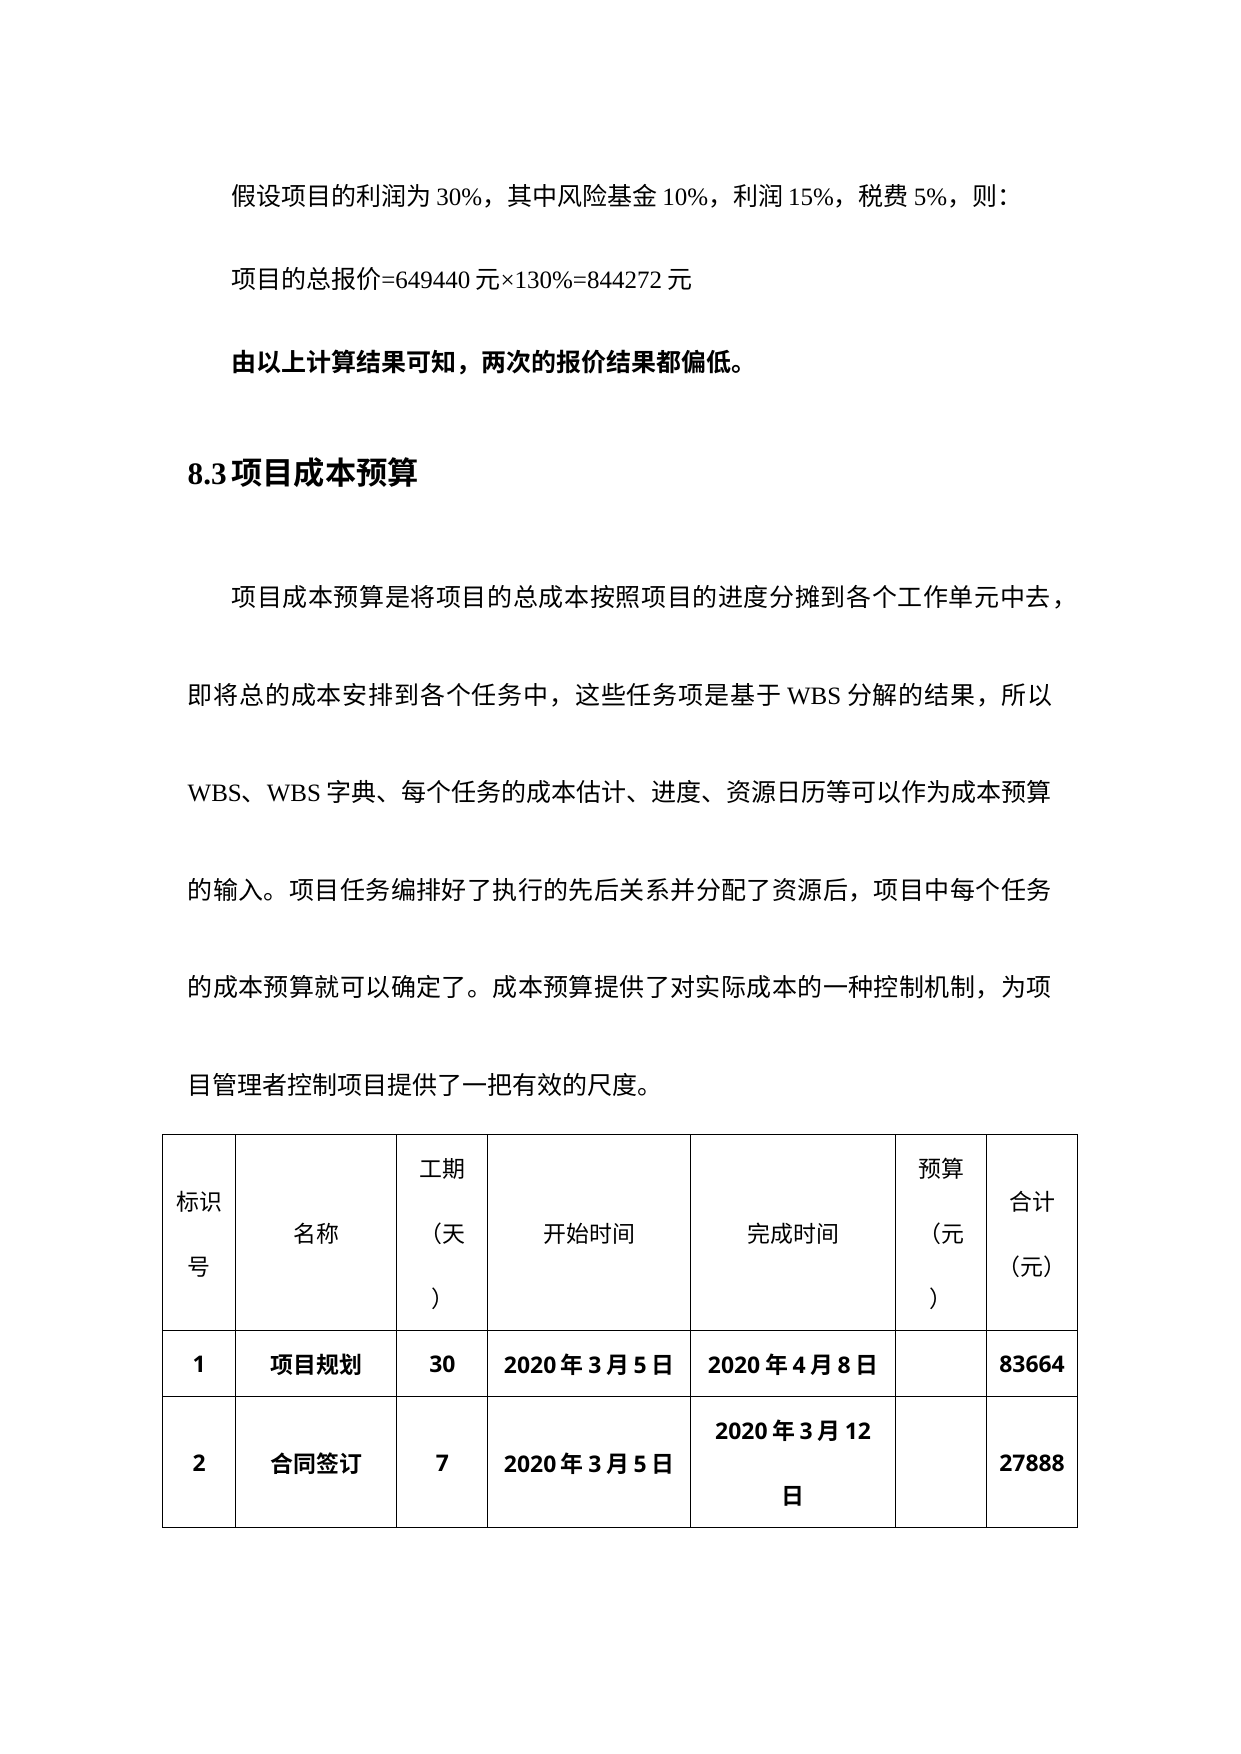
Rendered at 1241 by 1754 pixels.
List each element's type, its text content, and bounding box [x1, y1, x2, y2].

table_header 名称 [236, 1135, 396, 1330]
table_cell 2020年4月8日 [691, 1331, 895, 1396]
table_header 完成时间 [691, 1135, 895, 1330]
table_cell 83664 [987, 1331, 1077, 1396]
table_header 预算（元） [896, 1135, 986, 1330]
table_header 合计（元） [987, 1135, 1077, 1330]
table_cell 2020年3月12日 [691, 1397, 895, 1527]
table_cell 7 [397, 1397, 487, 1527]
table_cell 合同签订 [236, 1397, 396, 1527]
table_cell [896, 1331, 986, 1396]
text 项目的总报价=649440元×130%=844272元 [187, 245, 1053, 310]
text 项目成本预算是将项目的总成本按照项目的进度分摊到各个工作单元中去，即将总的成本安排到各个任务中，这些任务项是基于WBS分解的结果，所以WBS、WBS字典、每个任务的成本估计、进度、资源日历等可以作为成本预算的输入。项目任务编排好了执行的先后关系并分配了资源后，项目中每个任务的成本预算就可以确定了。成本预算提供了对实际成本的一种控制机制，为项目管理者控制项目提供了一把有效的尺度。 [187, 563, 1053, 1116]
subtitle 项目成本预算 [187, 438, 1053, 503]
table_header 标识号 [163, 1135, 235, 1330]
table_cell 2020年3月5日 [488, 1331, 690, 1396]
table_cell 27888 [987, 1397, 1077, 1527]
table_header 开始时间 [488, 1135, 690, 1330]
table_cell 2020年3月5日 [488, 1397, 690, 1527]
text 假设项目的利润为30%，其中风险基金10%，利润15%，税费5%，则： [187, 162, 1053, 227]
table_cell 1 [163, 1331, 235, 1396]
table_cell 2 [163, 1397, 235, 1527]
table_cell [896, 1397, 986, 1527]
table_header 工期（天） [397, 1135, 487, 1330]
text 由以上计算结果可知，两次的报价结果都偏低。 [187, 328, 1053, 393]
table_cell 30 [397, 1331, 487, 1396]
table_cell 项目规划 [236, 1331, 396, 1396]
